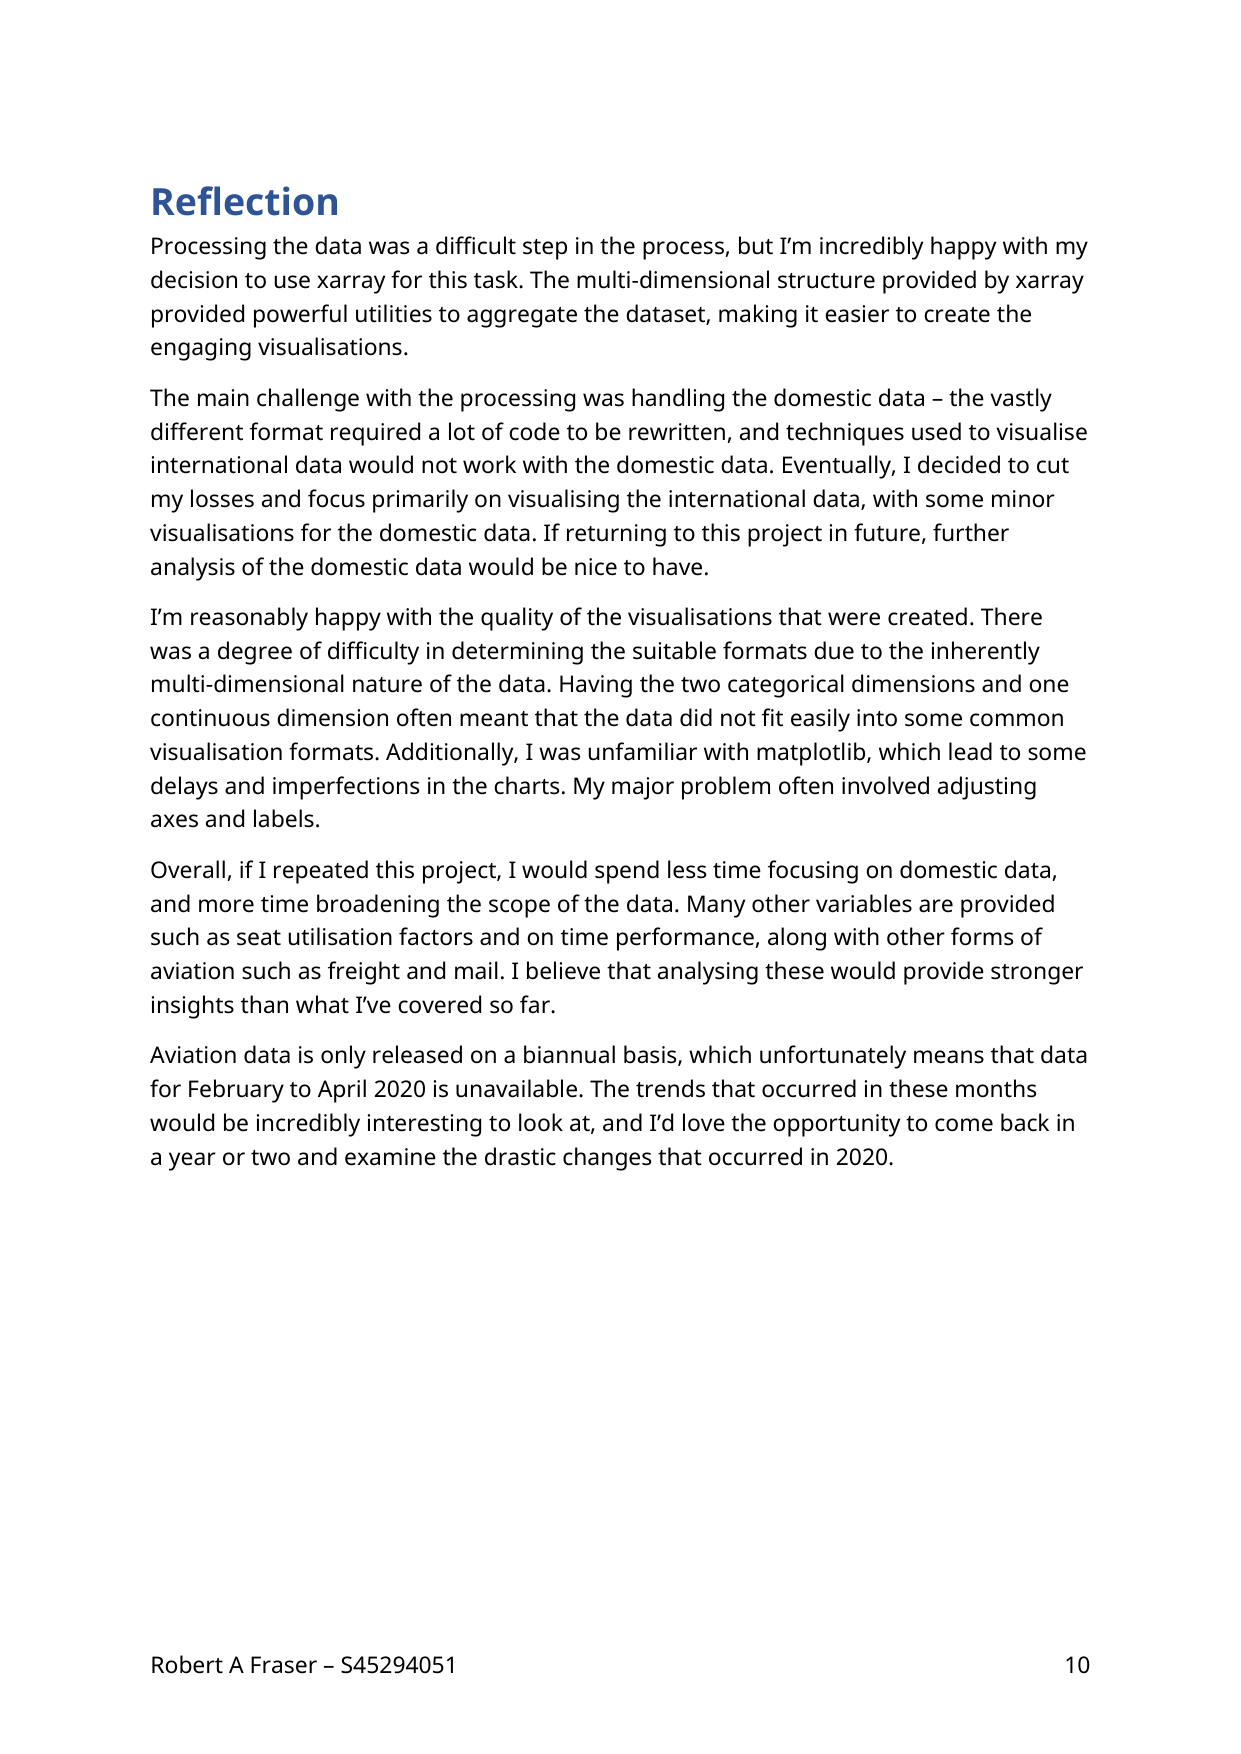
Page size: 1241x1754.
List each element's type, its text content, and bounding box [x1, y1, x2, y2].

text I’m reasonably happy with the quality of the visualisations that were created. There was a degree of difficulty in determining the suitable formats due to the inherently multi-dimensional nature of the data. Having the two categorical dimensions and one continuous dimension often meant that the data did not fit easily into some common visualisation formats. Additionally, I was unfamiliar with matplotlib, which lead to some delays and imperfections in the charts. My major problem often involved adjusting axes and labels. [150, 601, 1090, 835]
text Processing the data was a difficult step in the process, but I’m incredibly happy with my decision to use xarray for this task. The multi-dimensional structure provided by xarray provided powerful utilities to aggregate the dataset, making it easier to create the engaging visualisations. [150, 230, 1090, 363]
subtitle Reflection [150, 175, 1090, 226]
text Aviation data is only released on a biannual basis, which unfortunately means that data for February to April 2020 is unavailable. The trends that occurred in these months would be incredibly interesting to look at, and I’d love the opportunity to come back in a year or two and examine the drastic changes that occurred in 2020. [150, 1039, 1090, 1172]
text The main challenge with the processing was handling the domestic data – the vastly different format required a lot of code to be rewritten, and techniques used to visualise international data would not work with the domestic data. Eventually, I decided to cut my losses and focus primarily on visualising the international data, with some minor visualisations for the domestic data. If returning to this project in future, further analysis of the domestic data would be nice to have. [150, 382, 1090, 582]
text Overall, if I repeated this project, I would spend less time focusing on domestic data, and more time broadening the scope of the data. Many other variables are provided such as seat utilisation factors and on time performance, along with other forms of aviation such as freight and mail. I believe that analysing these would provide stronger insights than what I’ve covered so far. [150, 854, 1090, 1020]
